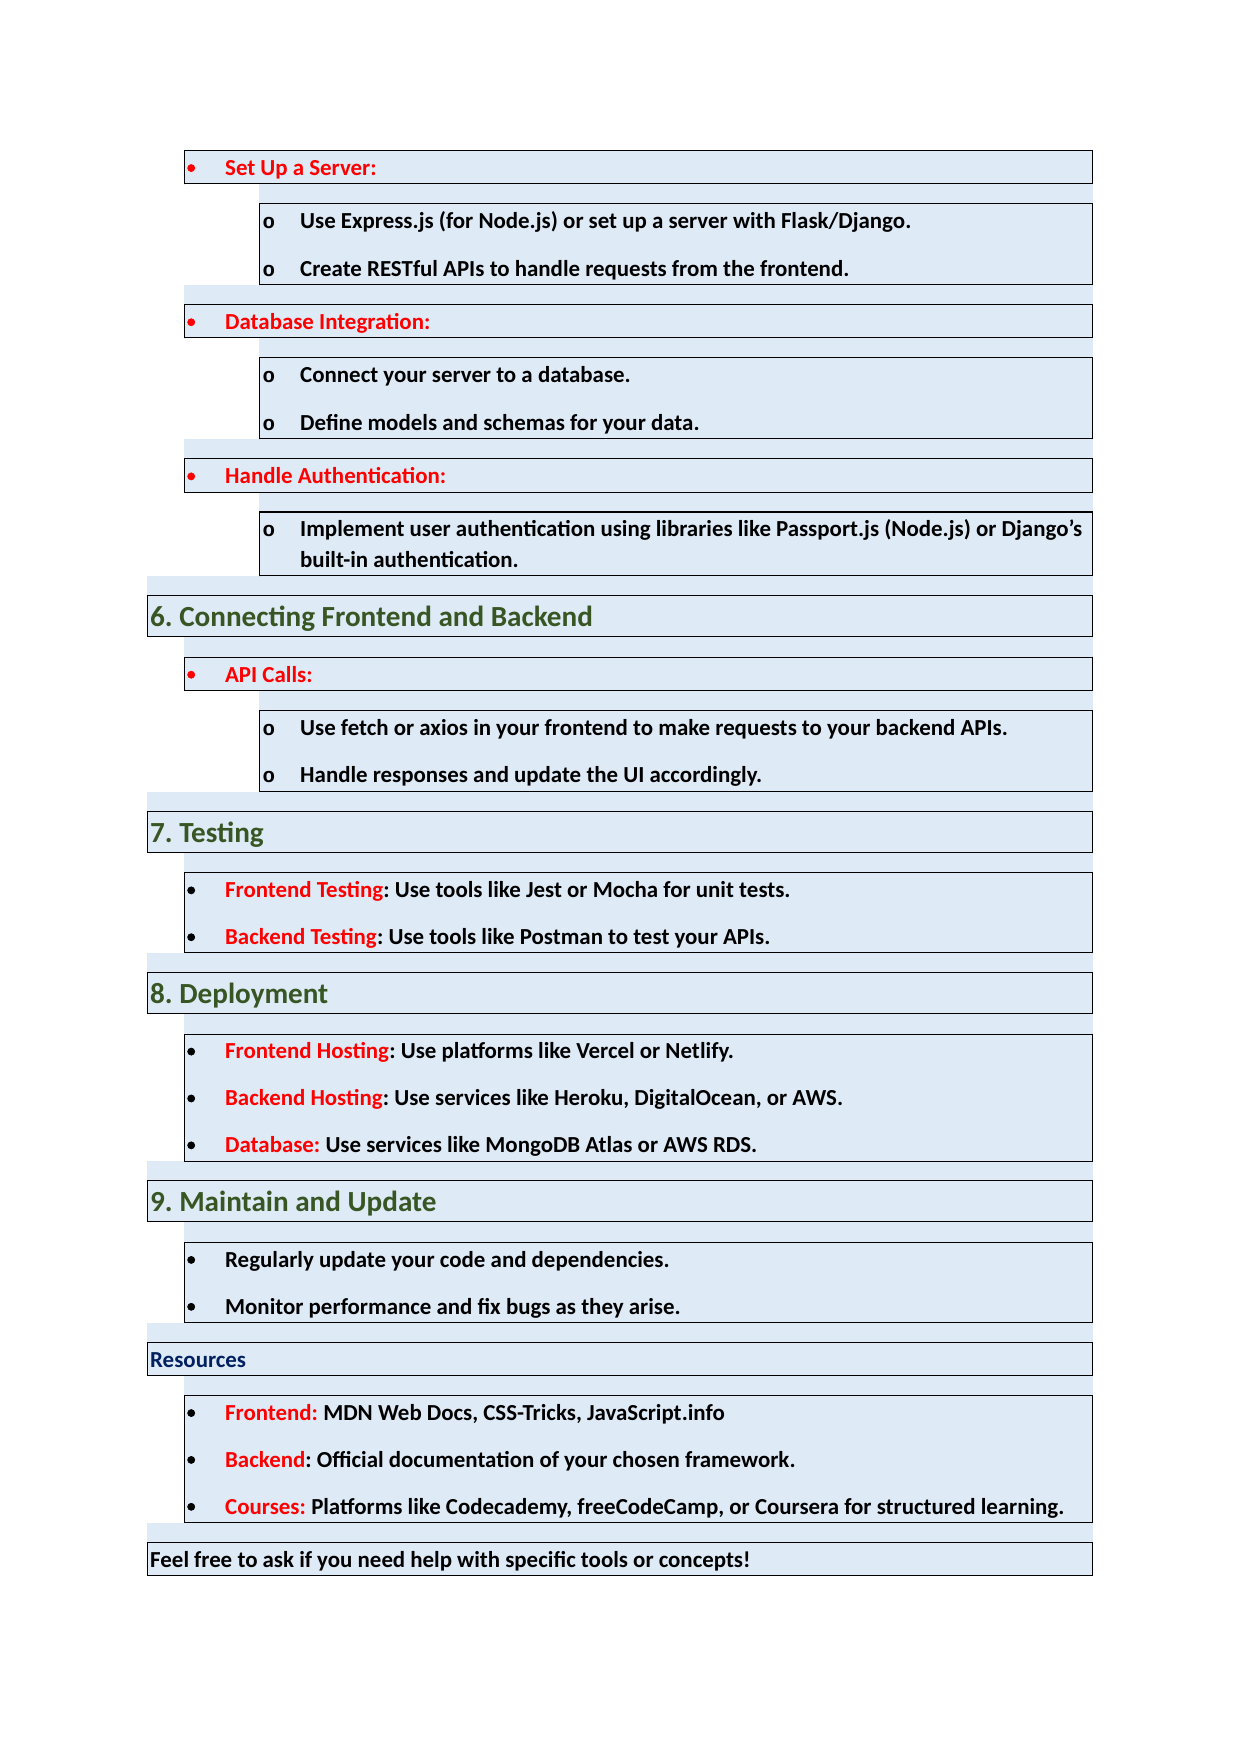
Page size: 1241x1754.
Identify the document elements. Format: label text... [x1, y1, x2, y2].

list Use fetch or axios in your frontend to make requests to your backend APIs. [260, 711, 1092, 741]
list Implement user authentication using libraries like Passport.js (Node.js) or Django’s built-in authentication. [260, 513, 1092, 575]
list Frontend: MDN Web Docs, CSS-Tricks, JavaScript.info [185, 1396, 1092, 1426]
text Resources [148, 1343, 1092, 1375]
list Handle Authentication: [185, 459, 1092, 492]
list Set Up a Server: [185, 151, 1092, 183]
text 6. Connecting Frontend and Backend [148, 596, 1092, 636]
text 9. Maintain and Update [148, 1181, 1092, 1221]
list Backend Testing: Use tools like Postman to test your APIs. [185, 919, 1092, 952]
text 7. Testing [148, 812, 1092, 852]
list Create RESTful APIs to handle requests from the frontend. [260, 251, 1092, 284]
list Frontend Hosting: Use platforms like Vercel or Netlify. [185, 1035, 1092, 1065]
list Backend Hosting: Use services like Heroku, DigitalOcean, or AWS. [185, 1080, 1092, 1112]
list Database Integration: [185, 305, 1092, 337]
list Define models and schemas for your data. [260, 405, 1092, 438]
list Connect your server to a database. [260, 358, 1092, 389]
text 8. Deployment [148, 973, 1092, 1013]
list Frontend Testing: Use tools like Jest or Mocha for unit tests. [185, 873, 1092, 903]
list Backend: Official documentation of your chosen framework. [185, 1442, 1092, 1473]
list Regularly update your code and dependencies. [185, 1243, 1092, 1273]
list Handle responses and update the UI accordingly. [260, 757, 1092, 791]
list API Calls: [185, 658, 1092, 690]
list Use Express.js (for Node.js) or set up a server with Flask/Django. [260, 204, 1092, 235]
list Monitor performance and fix bugs as they arise. [185, 1289, 1092, 1322]
text Feel free to ask if you need help with specific tools or concepts! [148, 1543, 1092, 1575]
list Courses: Platforms like Codecademy, freeCodeCamp, or Coursera for structured learning. [185, 1489, 1092, 1522]
list Database: Use services like MongoDB Atlas or AWS RDS. [185, 1127, 1092, 1161]
